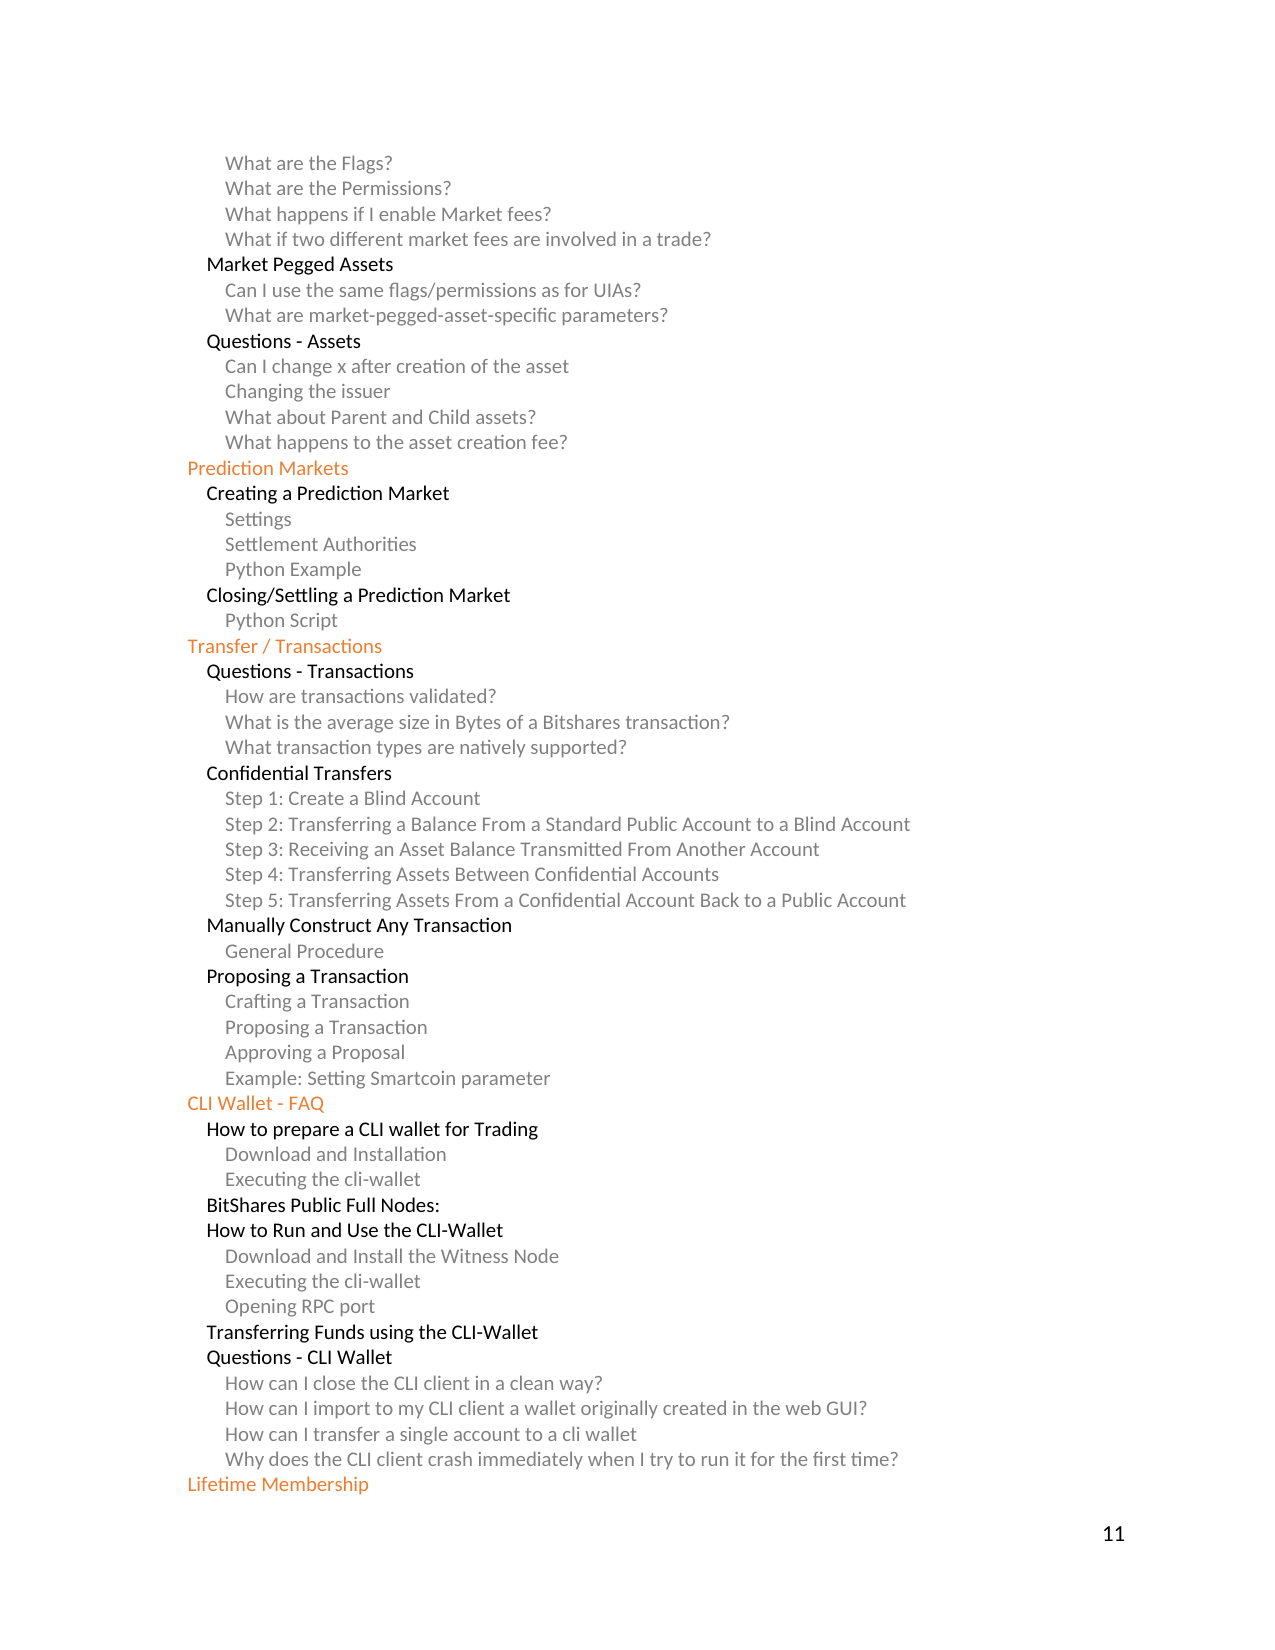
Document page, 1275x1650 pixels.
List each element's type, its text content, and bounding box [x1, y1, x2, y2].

text Questions - Assets [150, 328, 1125, 353]
text How can I transfer a single account to a cli wallet [150, 1421, 1125, 1446]
text Lifetime Membership [150, 1472, 1125, 1497]
text How can I import to my CLI client a wallet originally created in the web GUI? [150, 1395, 1125, 1421]
text Executing the cli-wallet [150, 1268, 1125, 1294]
text Opening RPC port [150, 1294, 1125, 1319]
text Executing the cli-wallet [150, 1167, 1125, 1192]
text Can I use the same flags/permissions as for UIAs? [150, 277, 1125, 302]
text Changing the issuer [150, 379, 1125, 404]
text Step 3: Receiving an Asset Balance Transmitted From Another Account [150, 836, 1125, 862]
text Questions - Transactions [150, 658, 1125, 684]
text BitShares Public Full Nodes: [150, 1192, 1125, 1217]
text What if two different market fees are involved in a trade? [150, 226, 1125, 252]
text Closing/Settling a Prediction Market [150, 582, 1125, 607]
text Example: Setting Smartcoin parameter [150, 1065, 1125, 1090]
text What is the average size in Bytes of a Bitshares transaction? [150, 709, 1125, 734]
text Why does the CLI client crash immediately when I try to run it for the first time? [150, 1446, 1125, 1472]
text What are the Flags? [150, 150, 1125, 175]
text Python Script [150, 607, 1125, 633]
text Step 2: Transferring a Balance From a Standard Public Account to a Blind Account [150, 811, 1125, 836]
text Can I change x after creation of the asset [150, 353, 1125, 379]
text What happens to the asset creation fee? [150, 429, 1125, 455]
text Settlement Authorities [150, 531, 1125, 557]
text Proposing a Transaction [150, 963, 1125, 989]
text Questions - CLI Wallet [150, 1344, 1125, 1370]
text Market Pegged Assets [150, 252, 1125, 277]
text Manually Construct Any Transaction [150, 912, 1125, 938]
text CLI Wallet - FAQ [150, 1090, 1125, 1116]
text Download and Install the Witness Node [150, 1243, 1125, 1268]
text Confidential Transfers [150, 760, 1125, 785]
text Step 1: Create a Blind Account [150, 785, 1125, 811]
text What happens if I enable Market fees? [150, 201, 1125, 226]
text Download and Installation [150, 1141, 1125, 1167]
text How can I close the CLI client in a clean way? [150, 1370, 1125, 1395]
text What transaction types are natively supported? [150, 734, 1125, 760]
text Transferring Funds using the CLI-Wallet [150, 1319, 1125, 1344]
text How to Run and Use the CLI-Wallet [150, 1217, 1125, 1243]
text Crafting a Transaction [150, 989, 1125, 1014]
text Step 5: Transferring Assets From a Confidential Account Back to a Public Account [150, 887, 1125, 912]
text Prediction Markets [150, 455, 1125, 480]
text What are the Permissions? [150, 175, 1125, 201]
text What are market-pegged-asset-specific parameters? [150, 302, 1125, 328]
text Step 4: Transferring Assets Between Confidential Accounts [150, 862, 1125, 887]
text What about Parent and Child assets? [150, 404, 1125, 429]
text Transfer / Transactions [150, 633, 1125, 658]
text Proposing a Transaction [150, 1014, 1125, 1039]
text Approving a Proposal [150, 1039, 1125, 1065]
text Settings [150, 506, 1125, 531]
text How to prepare a CLI wallet for Trading [150, 1116, 1125, 1141]
text General Procedure [150, 938, 1125, 963]
text How are transactions validated? [150, 684, 1125, 709]
text Creating a Prediction Market [150, 480, 1125, 506]
text Python Example [150, 557, 1125, 582]
